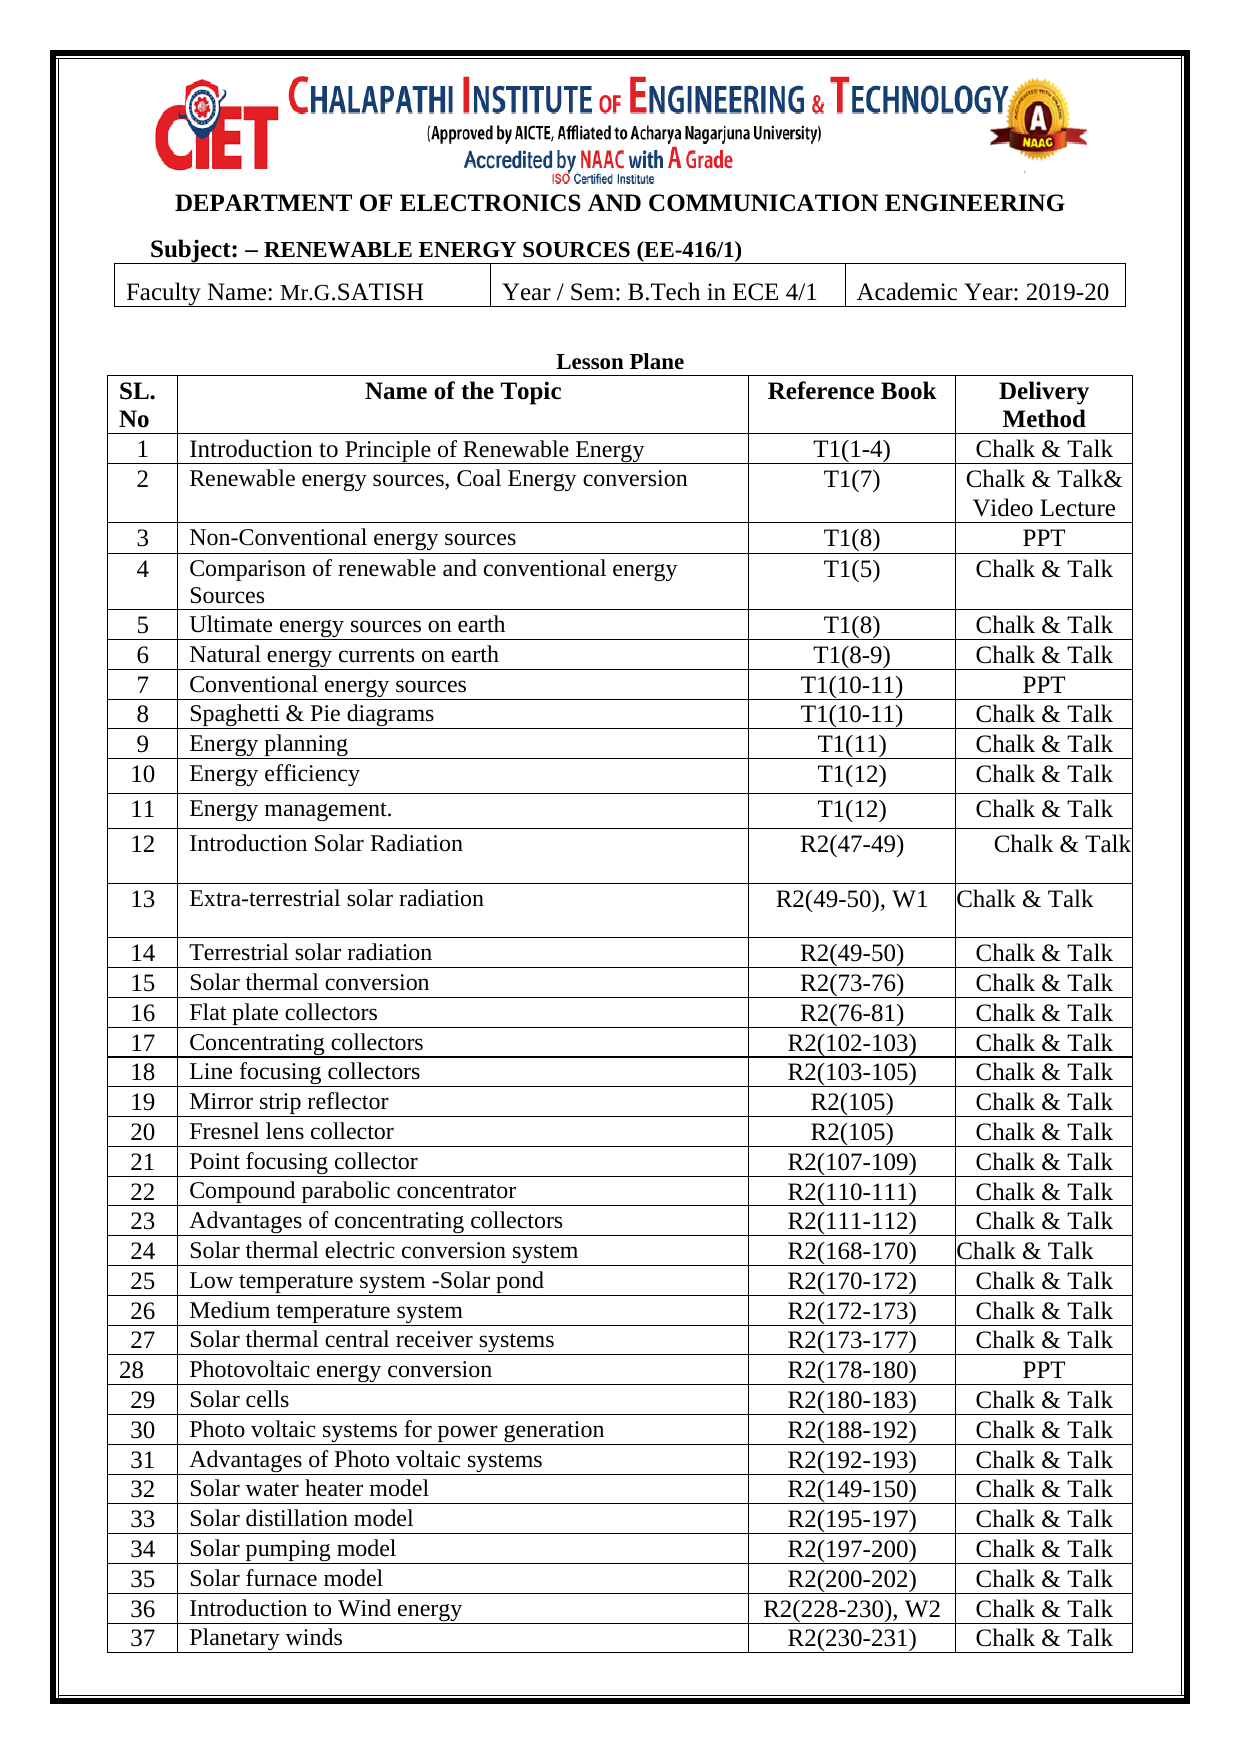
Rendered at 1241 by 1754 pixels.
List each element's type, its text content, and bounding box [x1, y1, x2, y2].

table_cell Non-Conventional energy sources [178, 523, 748, 553]
table_cell Chalk & Talk [956, 1206, 1132, 1235]
table_cell Chalk & Talk [956, 1236, 1132, 1265]
table_cell PPT [956, 523, 1132, 553]
table_cell Solar thermal conversion [178, 968, 748, 997]
table_cell R2(110-111) [749, 1177, 955, 1205]
table_cell R2(230-231) [749, 1624, 955, 1652]
table_cell Chalk & Talk [956, 1594, 1132, 1622]
table_cell Photovoltaic energy conversion [178, 1355, 748, 1384]
table_cell R2(49-50) [749, 938, 955, 967]
table_cell Solar cells [178, 1385, 748, 1414]
table_cell Point focusing collector [178, 1147, 748, 1176]
table_cell Solar furnace model [178, 1564, 748, 1593]
table_cell R2(76-81) [749, 998, 955, 1027]
table_cell Ultimate energy sources on earth [178, 610, 748, 639]
table_cell Chalk & Talk [956, 1564, 1132, 1593]
table_cell Compound parabolic concentrator [178, 1177, 748, 1205]
table_cell 25 [108, 1266, 177, 1295]
table_cell Introduction to Principle of Renewable Energy [178, 434, 748, 463]
table_cell T1(10-11) [749, 700, 955, 728]
table_cell R2(172-173) [749, 1296, 955, 1324]
table_cell Advantages of Photo voltaic systems [178, 1445, 748, 1473]
table_cell Chalk & Talk [956, 794, 1132, 828]
table_cell Chalk & Talk [956, 759, 1132, 793]
table_cell 32 [108, 1475, 177, 1503]
table_cell Chalk & Talk [956, 1028, 1132, 1056]
table_cell Introduction to Wind energy [178, 1594, 748, 1622]
table_cell 8 [108, 700, 177, 728]
table_cell Mirror strip reflector [178, 1087, 748, 1116]
table_cell Energy management. [178, 794, 748, 828]
table_cell Chalk & Talk [956, 434, 1132, 463]
table_cell Chalk & Talk [956, 640, 1132, 669]
table_cell R2(73-76) [749, 968, 955, 997]
table_header Academic Year: 2019-20 [846, 264, 1125, 306]
table_cell 15 [108, 968, 177, 997]
table_header Delivery Method [956, 376, 1132, 433]
table_cell Chalk & Talk [956, 729, 1132, 758]
table_cell T1(12) [749, 794, 955, 828]
table_cell R2(168-170) [749, 1236, 955, 1265]
text Subject: – RENEWABLE ENERGY SOURCES (EE-416/1) [66, 221, 1090, 263]
table_cell T1(10-11) [749, 670, 955, 698]
table_cell T1(12) [749, 759, 955, 793]
table_cell Chalk & Talk [956, 1445, 1132, 1473]
table_cell PPT [956, 670, 1132, 698]
table_cell 26 [108, 1296, 177, 1324]
table_cell R2(149-150) [749, 1475, 955, 1503]
table_cell Extra-terrestrial solar radiation [178, 884, 748, 937]
table_cell T1(8-9) [749, 640, 955, 669]
table_cell R2(180-183) [749, 1385, 955, 1414]
table_cell Chalk & Talk& Video Lecture [956, 464, 1132, 522]
table_cell Renewable energy sources, Coal Energy conversion [178, 464, 748, 522]
table_cell Chalk & Talk [956, 1504, 1132, 1533]
table_cell T1(11) [749, 729, 955, 758]
table_cell 10 [108, 759, 177, 793]
table_cell Energy planning [178, 729, 748, 758]
table_cell T1(8) [749, 523, 955, 553]
text DEPARTMENT OF ELECTRONICS AND COMMUNICATION ENGINEERING [150, 188, 1090, 216]
table_cell Chalk & Talk [956, 998, 1132, 1027]
table_cell 14 [108, 938, 177, 967]
table_cell 2 [108, 464, 177, 522]
table_cell Comparison of renewable and conventional energy Sources [178, 554, 748, 609]
table_cell Chalk & Talk [956, 968, 1132, 997]
table_cell 5 [108, 610, 177, 639]
table_header Name of the Topic [178, 376, 748, 433]
table_cell 33 [108, 1504, 177, 1533]
table_cell Conventional energy sources [178, 670, 748, 698]
table_cell Fresnel lens collector [178, 1117, 748, 1146]
table_cell Introduction Solar Radiation [178, 829, 748, 883]
text Lesson Plane [150, 333, 1090, 375]
table_cell 7 [108, 670, 177, 698]
table_cell T1(8) [749, 610, 955, 639]
table_cell Chalk & Talk [956, 1534, 1132, 1563]
table_cell Energy efficiency [178, 759, 748, 793]
table_cell R2(103-105) [749, 1058, 955, 1086]
table_cell 36 [108, 1594, 177, 1622]
table_cell 4 [108, 554, 177, 609]
table_cell R2(192-193) [749, 1445, 955, 1473]
table_cell 31 [108, 1445, 177, 1473]
table_cell 18 [108, 1058, 177, 1086]
table_cell R2(197-200) [749, 1534, 955, 1563]
picture [150, 73, 1091, 184]
table_cell Chalk & Talk [956, 1177, 1132, 1205]
table_cell R2(228-230), W2 [749, 1594, 955, 1622]
table_cell Solar thermal central receiver systems [178, 1326, 748, 1354]
table_cell R2(49-50), W1 [749, 884, 955, 937]
table_cell 16 [108, 998, 177, 1027]
table_cell Natural energy currents on earth [178, 640, 748, 669]
table_cell Concentrating collectors [178, 1028, 748, 1056]
table_cell R2(173-177) [749, 1326, 955, 1354]
table_cell Medium temperature system [178, 1296, 748, 1324]
table_cell 9 [108, 729, 177, 758]
table_cell Spaghetti & Pie diagrams [178, 700, 748, 728]
table_cell Photo voltaic systems for power generation [178, 1415, 748, 1444]
table_cell Chalk & Talk [956, 700, 1132, 728]
table_cell T1(5) [749, 554, 955, 609]
table_cell R2(105) [749, 1117, 955, 1146]
table_header Year / Sem: B.Tech in ECE 4/1 [491, 264, 845, 306]
table_cell R2(102-103) [749, 1028, 955, 1056]
table_cell 19 [108, 1087, 177, 1116]
table_header Faculty Name: Mr.G.SATISH [115, 264, 490, 306]
table_cell 22 [108, 1177, 177, 1205]
table_cell 24 [108, 1236, 177, 1265]
table_cell 30 [108, 1415, 177, 1444]
table_cell R2(107-109) [749, 1147, 955, 1176]
table_cell Solar water heater model [178, 1475, 748, 1503]
table_cell Chalk & Talk [956, 1147, 1132, 1176]
table_cell 28 [108, 1355, 177, 1384]
table_cell Planetary winds [178, 1624, 748, 1652]
table_cell Advantages of concentrating collectors [178, 1206, 748, 1235]
table_cell 17 [108, 1028, 177, 1056]
table_cell Solar thermal electric conversion system [178, 1236, 748, 1265]
table_cell Solar distillation model [178, 1504, 748, 1533]
table_cell 6 [108, 640, 177, 669]
table_cell 12 [108, 829, 177, 883]
table_cell 21 [108, 1147, 177, 1176]
table_cell 35 [108, 1564, 177, 1593]
table_cell R2(105) [749, 1087, 955, 1116]
table_cell 29 [108, 1385, 177, 1414]
table_cell Chalk & Talk [956, 1475, 1132, 1503]
table_cell Chalk & Talk [956, 1266, 1132, 1295]
table_cell Chalk & Talk [956, 938, 1132, 967]
table_cell Chalk & Talk [956, 1624, 1132, 1652]
table_cell Terrestrial solar radiation [178, 938, 748, 967]
table_cell Flat plate collectors [178, 998, 748, 1027]
table_cell 34 [108, 1534, 177, 1563]
table_cell Chalk & Talk [956, 1117, 1132, 1146]
table_cell R2(178-180) [749, 1355, 955, 1384]
table_cell 27 [108, 1326, 177, 1354]
table_cell R2(111-112) [749, 1206, 955, 1235]
table_cell Solar pumping model [178, 1534, 748, 1563]
table_cell 37 [108, 1624, 177, 1652]
table_cell 23 [108, 1206, 177, 1235]
table_cell R2(195-197) [749, 1504, 955, 1533]
table_cell Chalk & Talk [956, 1058, 1132, 1086]
table_cell Chalk & Talk [956, 884, 1132, 937]
table_cell Chalk & Talk [956, 1326, 1132, 1354]
table_cell R2(200-202) [749, 1564, 955, 1593]
table_cell Chalk & Talk [956, 1415, 1132, 1444]
table_header Reference Book [749, 376, 955, 433]
table_cell 20 [108, 1117, 177, 1146]
table_cell Line focusing collectors [178, 1058, 748, 1086]
table_cell 11 [108, 794, 177, 828]
table_cell 1 [108, 434, 177, 463]
table_cell Chalk & Talk [956, 554, 1132, 609]
table_header SL. No [108, 376, 177, 433]
table_cell Chalk & Talk [956, 1296, 1132, 1324]
table_cell R2(188-192) [749, 1415, 955, 1444]
table_cell T1(7) [749, 464, 955, 522]
table_cell T1(1-4) [749, 434, 955, 463]
table_cell Chalk & Talk [956, 829, 1132, 883]
table_cell PPT [956, 1355, 1132, 1384]
table_cell R2(170-172) [749, 1266, 955, 1295]
table_cell 3 [108, 523, 177, 553]
table_cell Chalk & Talk [956, 1087, 1132, 1116]
table_cell 13 [108, 884, 177, 937]
table_cell Chalk & Talk [956, 610, 1132, 639]
table_cell Low temperature system -Solar pond [178, 1266, 748, 1295]
table_cell Chalk & Talk [956, 1385, 1132, 1414]
table_cell R2(47-49) [749, 829, 955, 883]
